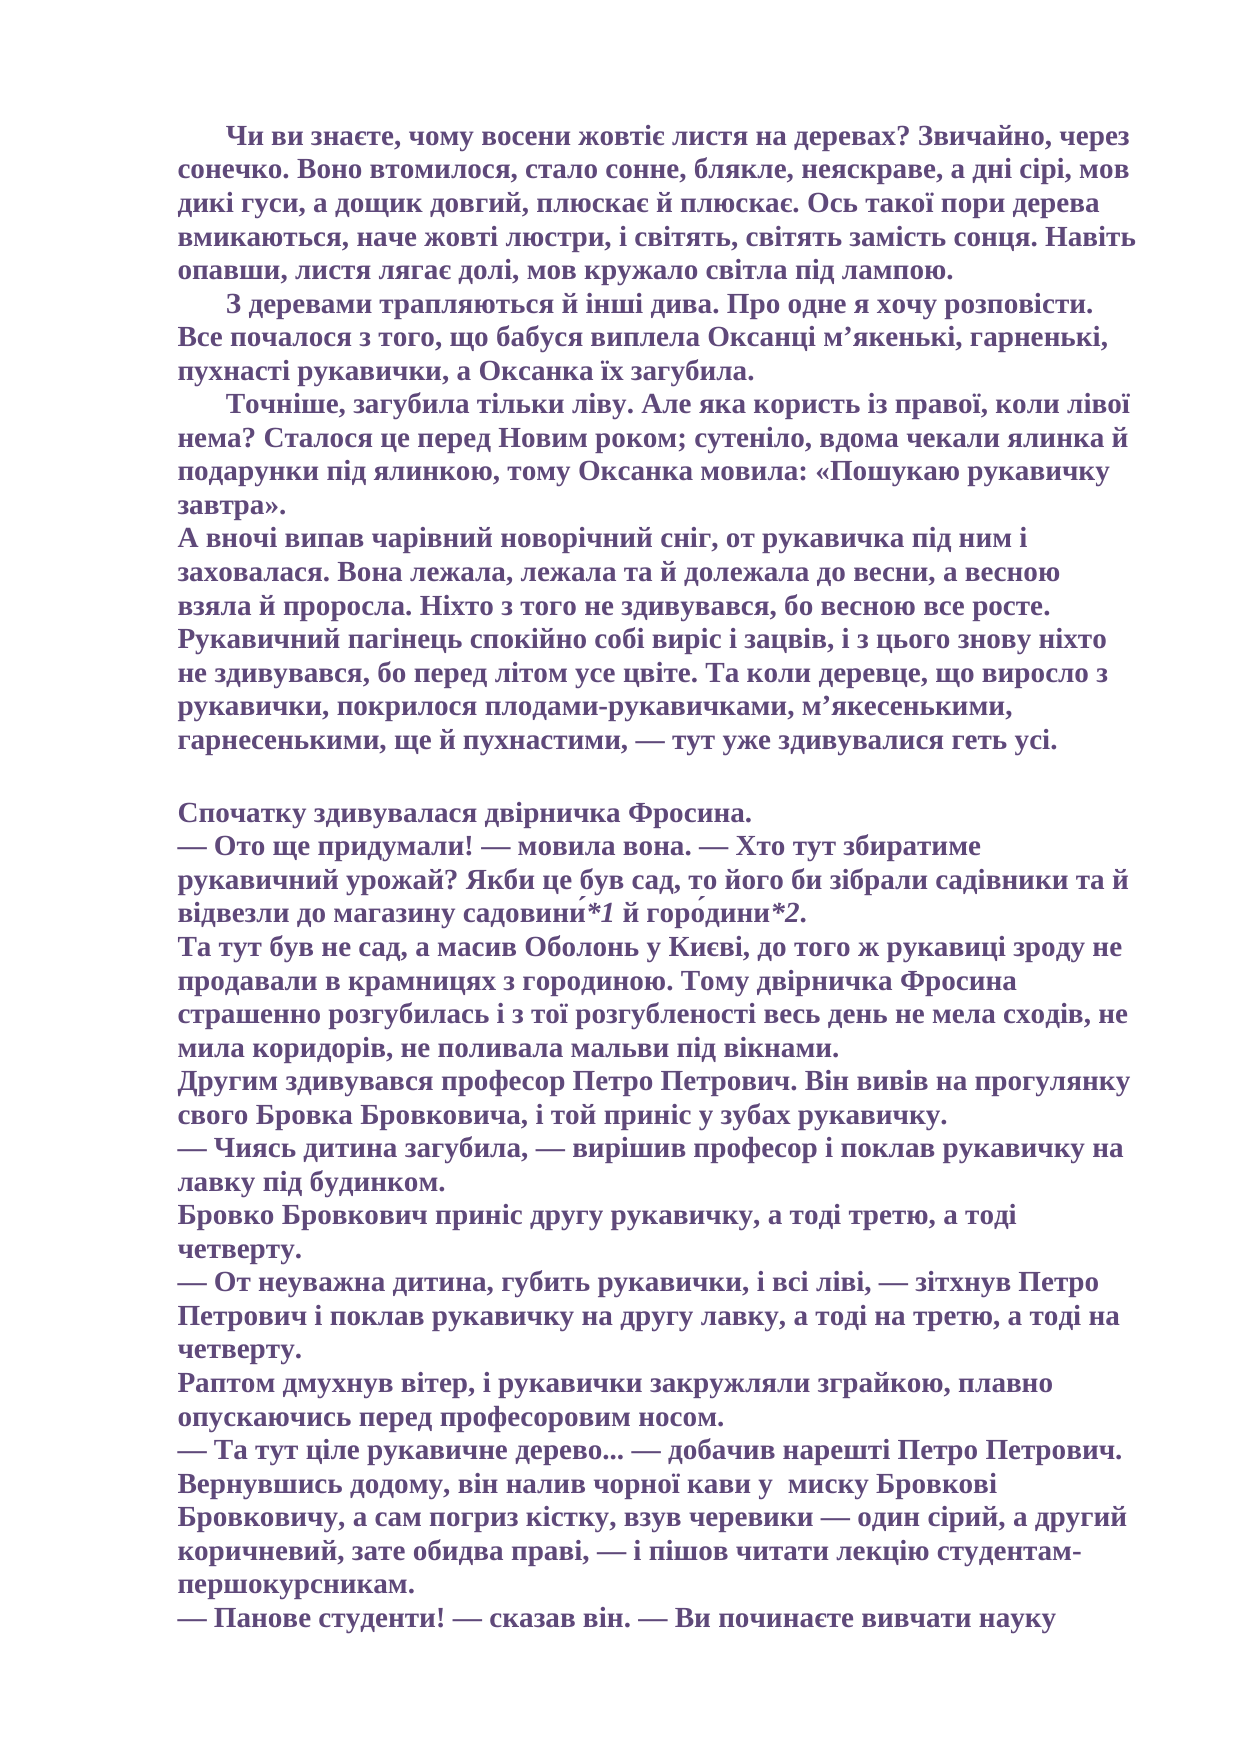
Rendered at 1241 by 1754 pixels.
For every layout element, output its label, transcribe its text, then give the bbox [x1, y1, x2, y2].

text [177, 795, 1141, 1633]
text Чи ви знаєте, чому восени жовтіє листя на деревах? Звичайно, через сонечко. Воно втомилося, стало сонне, блякле, неяскраве, а дні сірі, мов дикі гуси, а дощик довгий, плюскає й плюскає. Ось такої пори дерева вмикаються, наче жовті люстри, і світять, світять замість сонця. Навіть опавши, листя лягає долі, мов кружало світла під лампою. [177, 118, 1141, 286]
text Точніше, загубила тільки ліву. Але яка користь із правої, коли лівої нема? Сталося це перед Новим роком; сутеніло, вдома чекали ялинка й подарунки під ялинкою, тому Оксанка мовила: «Пошукаю рукавичку завтра». А вночі випав чарівний новорічний сніг, от рукавичка під ним і заховалася. Вона лежала, лежала та й долежала до весни, а весною взяла й проросла. Ніхто з того не здивувався, бо весною все росте. Рукавичний пагінець спокійно собі виріс і зацвів, і з цього знову ніхто не здивувався, бо перед літом усе цвіте. Та коли деревце, що виросло з рукавички, покрилося плодами-рукавичками, м’якесенькими, гарнесенькими, ще й пухнастими, — тут уже здивувалися геть усі. [177, 386, 1141, 755]
text З деревами трапляються й інші дива. Про одне я хочу розповісти. Все почалося з того, що бабуся виплела Оксанці м’якенькі, гарненькі, пухнасті рукавички, а Оксанка їх загубила. [177, 286, 1141, 386]
